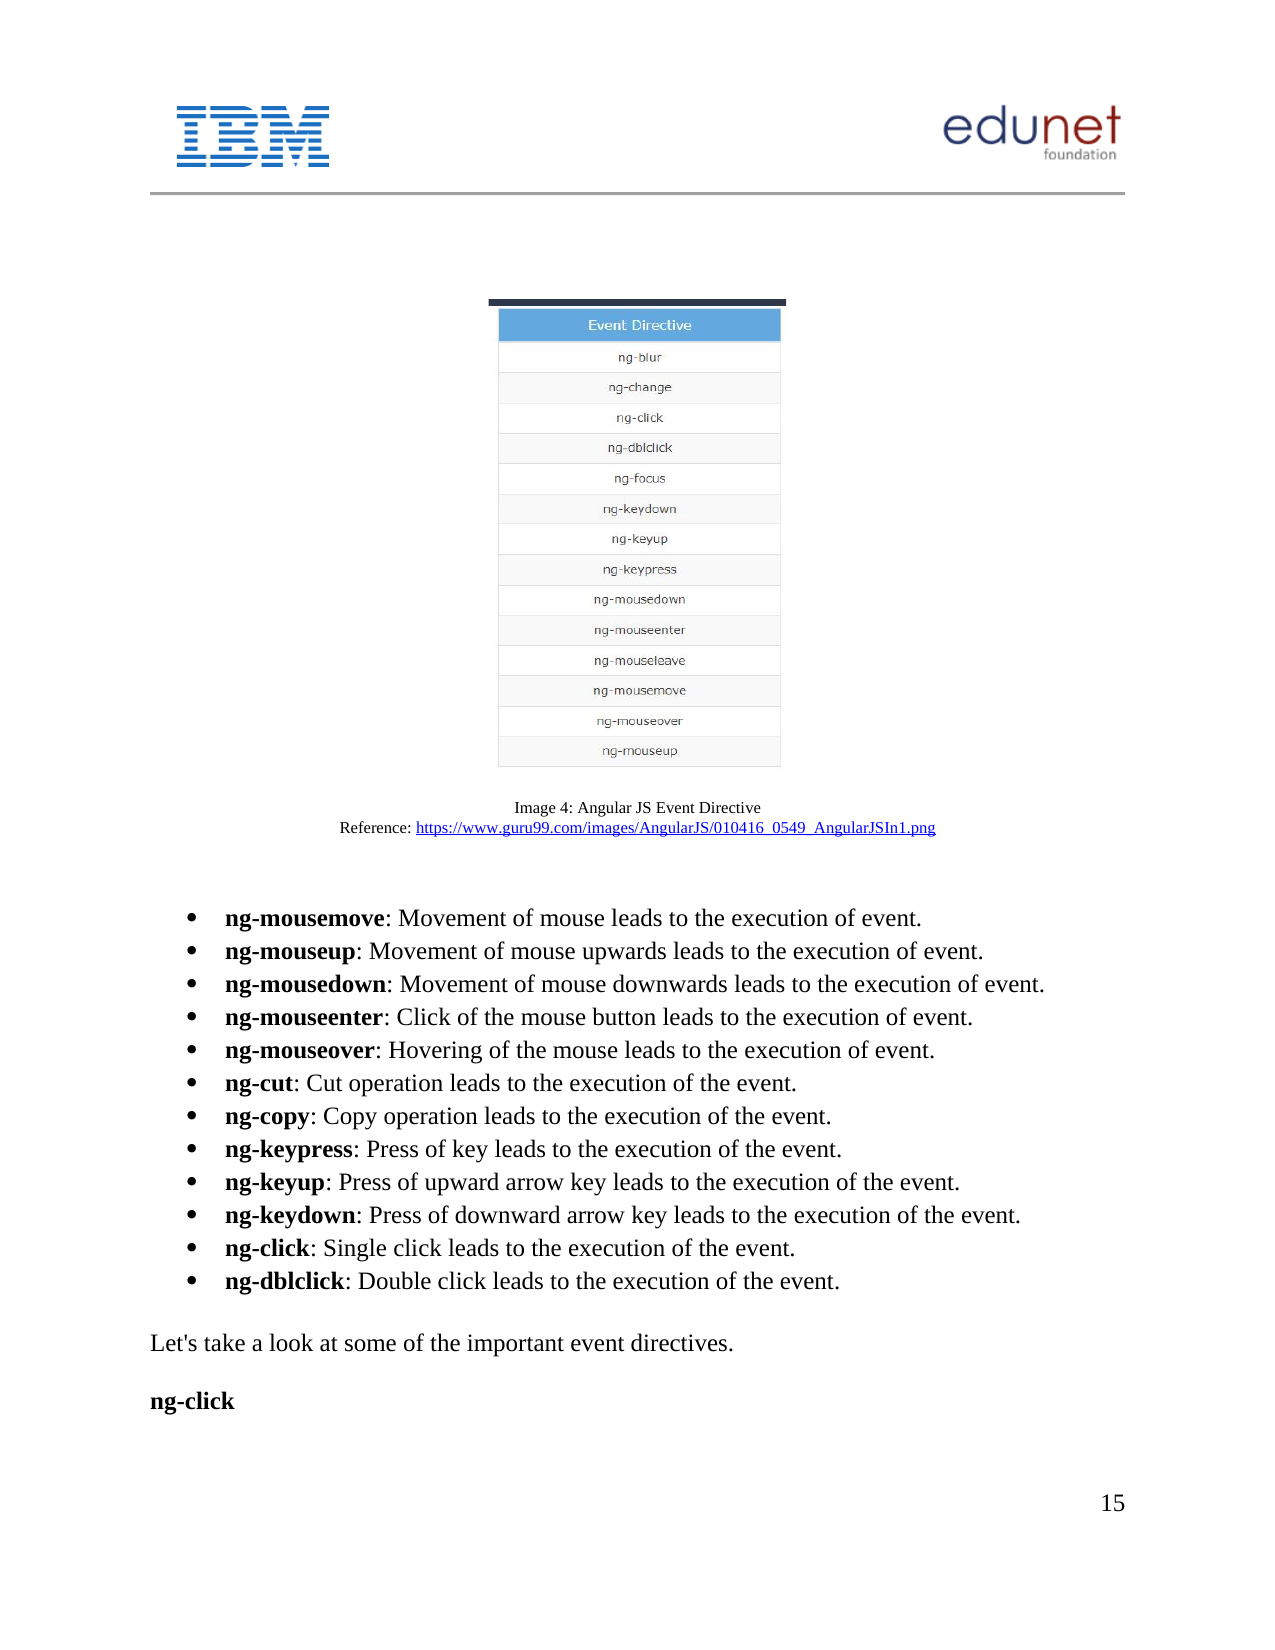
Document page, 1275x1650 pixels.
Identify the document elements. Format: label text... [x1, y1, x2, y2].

list ng-mousedown: Movement of mouse downwards leads to the execution of event. [187, 969, 1125, 998]
list ng-mouseenter: Click of the mouse button leads to the execution of event. [187, 1002, 1125, 1031]
text Let's take a look at some of the important event directives. [150, 1328, 1125, 1357]
picture [176, 106, 329, 167]
text Reference: https://www.guru99.com/images/AngularJS/010416_0549_AngularJSIn1.png [150, 817, 1125, 837]
picture [488, 299, 787, 774]
list ng-mouseover: Hovering of the mouse leads to the execution of event. [187, 1035, 1125, 1064]
list ng-mousemove: Movement of mouse leads to the execution of event. [187, 903, 1125, 932]
list ng-dblclick: Double click leads to the execution of the event. [187, 1266, 1125, 1295]
text Image 4: Angular JS Event Directive [150, 798, 1125, 817]
list ng-copy: Copy operation leads to the execution of the event. [187, 1101, 1125, 1130]
list ng-keyup: Press of upward arrow key leads to the execution of the event. [187, 1167, 1125, 1196]
picture [941, 95, 1125, 167]
list ng-keypress: Press of key leads to the execution of the event. [187, 1134, 1125, 1163]
list ng-mouseup: Movement of mouse upwards leads to the execution of event. [187, 936, 1125, 965]
list ng-keydown: Press of downward arrow key leads to the execution of the event. [187, 1200, 1125, 1229]
text ng-click [150, 1386, 1125, 1415]
list ng-click: Single click leads to the execution of the event. [187, 1233, 1125, 1262]
list ng-cut: Cut operation leads to the execution of the event. [187, 1068, 1125, 1097]
